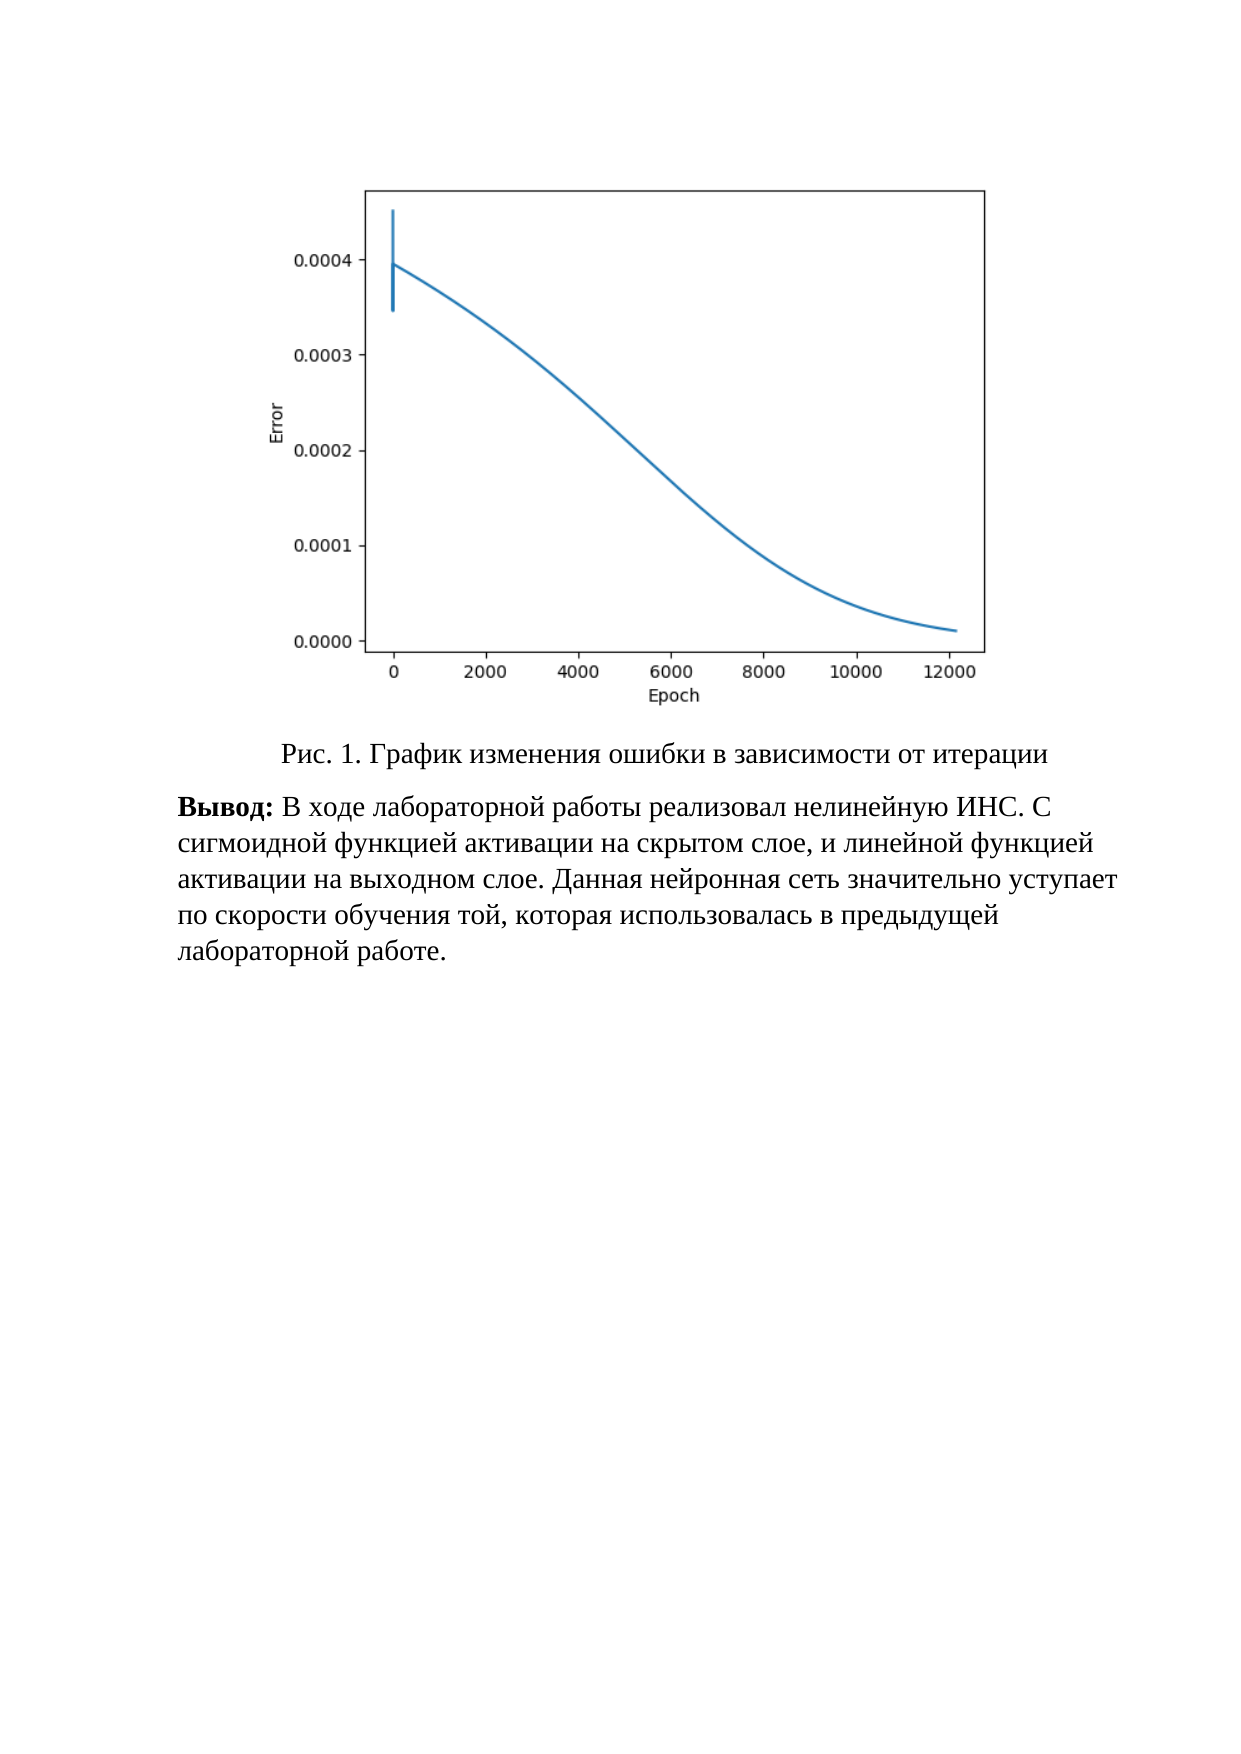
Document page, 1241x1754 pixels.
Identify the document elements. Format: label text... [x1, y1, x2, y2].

text Рис. 1. График изменения ошибки в зависимости от итерации [177, 736, 1152, 769]
picture [265, 118, 1064, 718]
text Вывод: В ходе лабораторной работы реализовал нелинейную ИНС. С сигмоидной функцией активации на скрытом слое, и линейной функцией активации на выходном слое. Данная нейронная сеть значительно уступает по скорости обучения той, которая использовалась в предыдущей лабораторной работе. [177, 789, 1152, 967]
